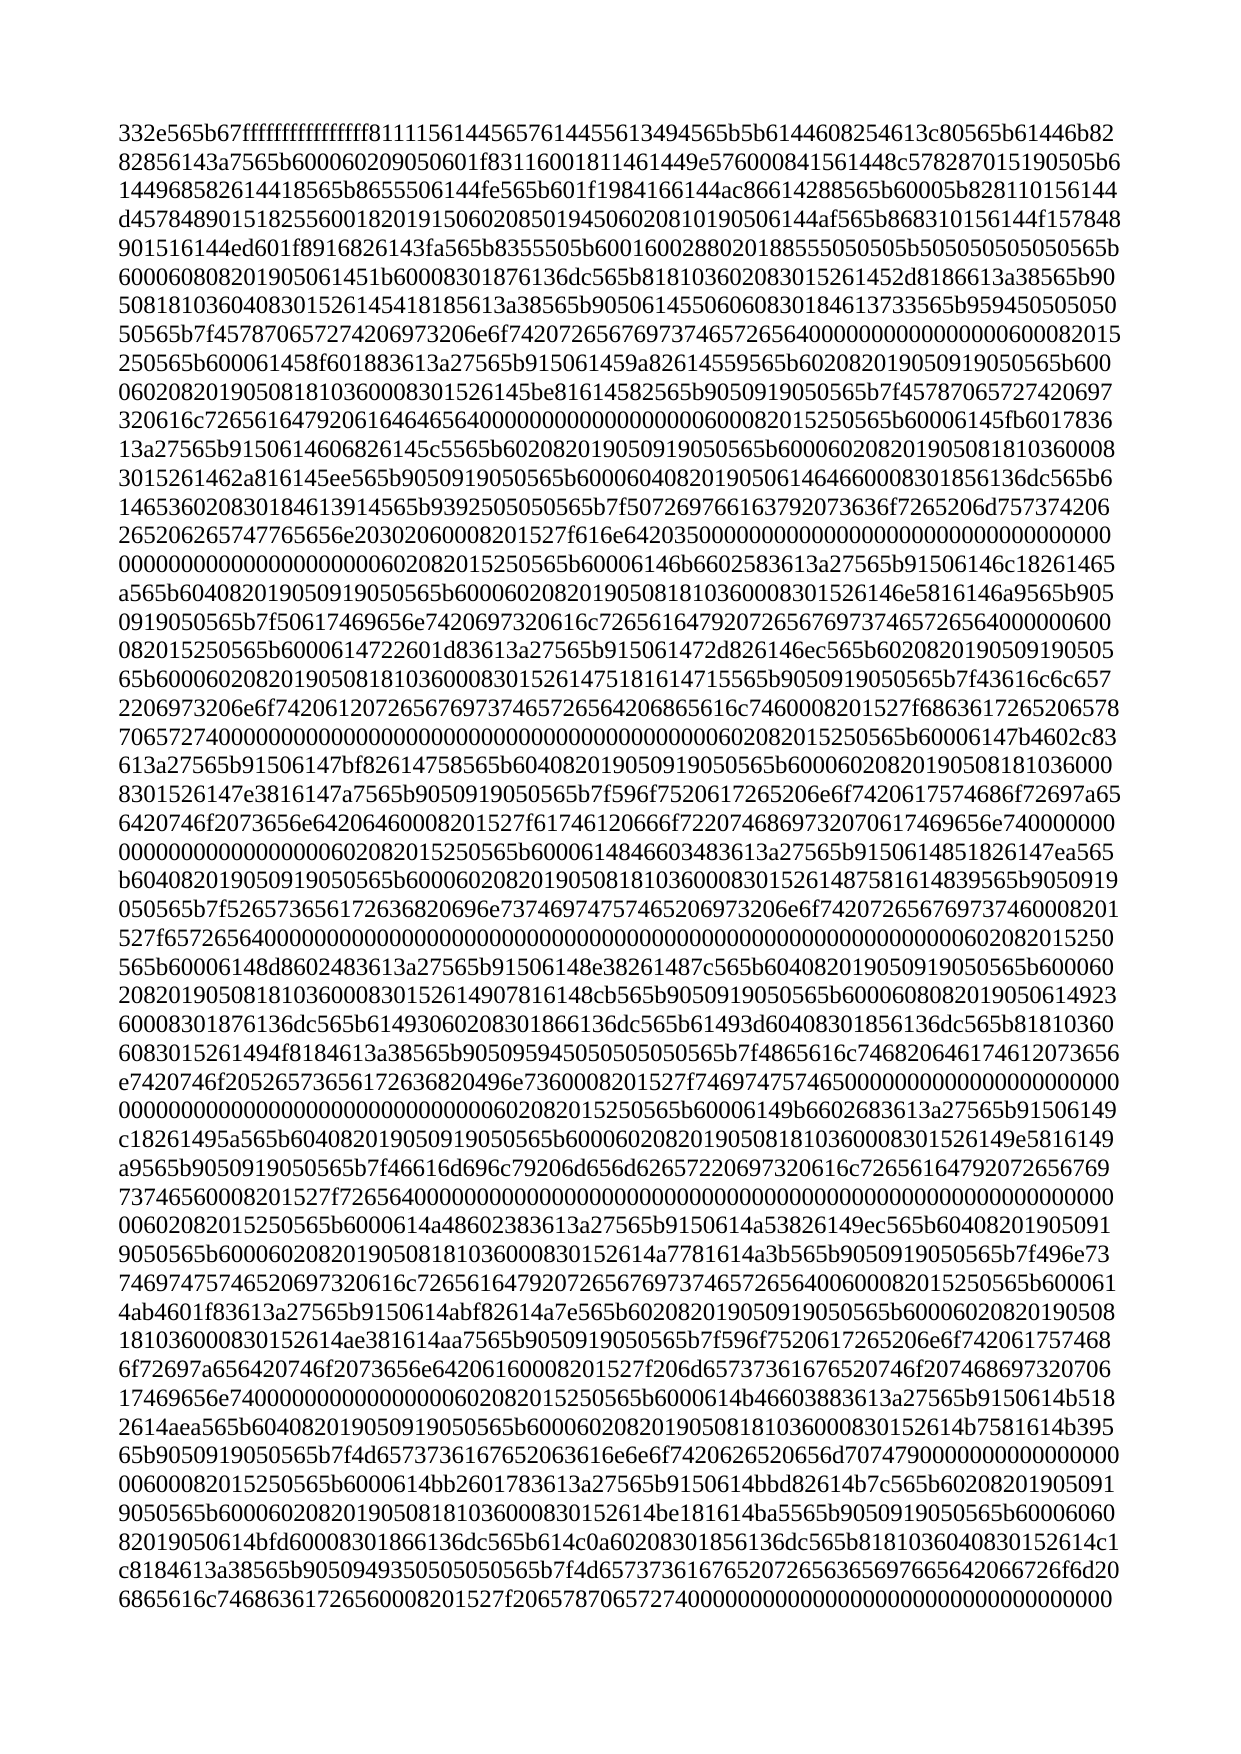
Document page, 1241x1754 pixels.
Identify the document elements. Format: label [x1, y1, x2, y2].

text [118, 118, 1122, 1613]
